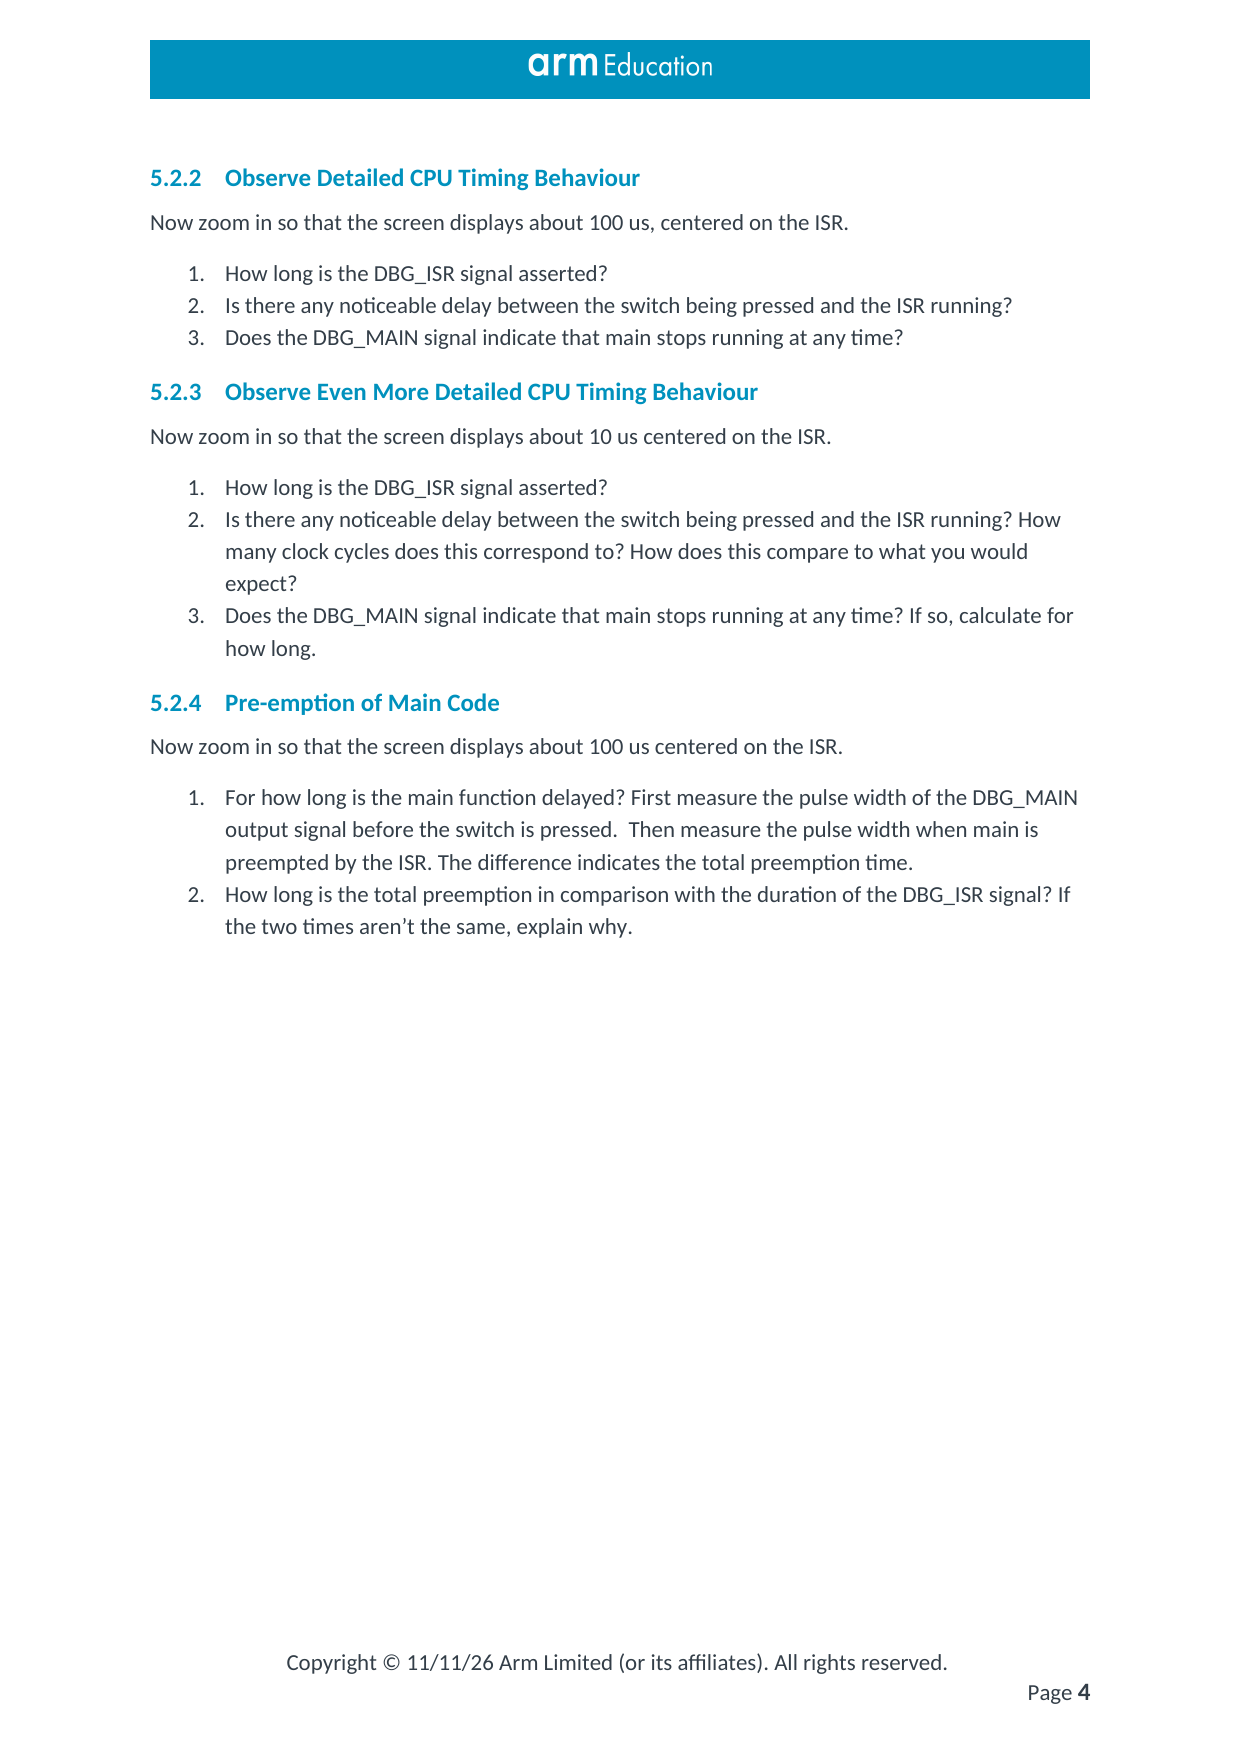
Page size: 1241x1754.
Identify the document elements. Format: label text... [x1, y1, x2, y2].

list For how long is the main function delayed? First measure the pulse width of the DBG_MAIN output signal before the switch is pressed. Then measure the pulse width when main is preempted by the ISR. The difference indicates the total preemption time. [187, 783, 1090, 876]
subtitle Pre-emption of Main Code [150, 687, 1090, 717]
list How long is the total preemption in comparison with the duration of the DBG_ISR signal? If the two times aren’t the same, explain why. [187, 880, 1090, 940]
list Is there any noticeable delay between the switch being pressed and the ISR running? How many clock cycles does this correspond to? How does this compare to what you would expect? [187, 505, 1090, 597]
picture [570, 54, 597, 75]
picture [529, 54, 548, 75]
subtitle Observe Even More Detailed CPU Timing Behaviour [150, 376, 1090, 407]
text Now zoom in so that the screen displays about 100 us, centered on the ISR. [150, 208, 1090, 236]
picture [554, 54, 566, 75]
text Now zoom in so that the screen displays about 100 us centered on the ISR. [150, 732, 1090, 760]
list Does the DBG_MAIN signal indicate that main stops running at any time? If so, calculate for how long. [187, 602, 1090, 662]
list Does the DBG_MAIN signal indicate that main stops running at any time? [187, 323, 1090, 351]
list How long is the DBG_ISR signal asserted? [187, 259, 1090, 287]
subtitle Observe Detailed CPU Timing Behaviour [150, 162, 1090, 193]
picture [675, 58, 679, 75]
picture [606, 55, 615, 75]
list Is there any noticeable delay between the switch being pressed and the ISR running? [187, 291, 1090, 319]
list How long is the DBG_ISR signal asserted? [187, 473, 1090, 501]
text Now zoom in so that the screen displays about 10 us centered on the ISR. [150, 422, 1090, 450]
